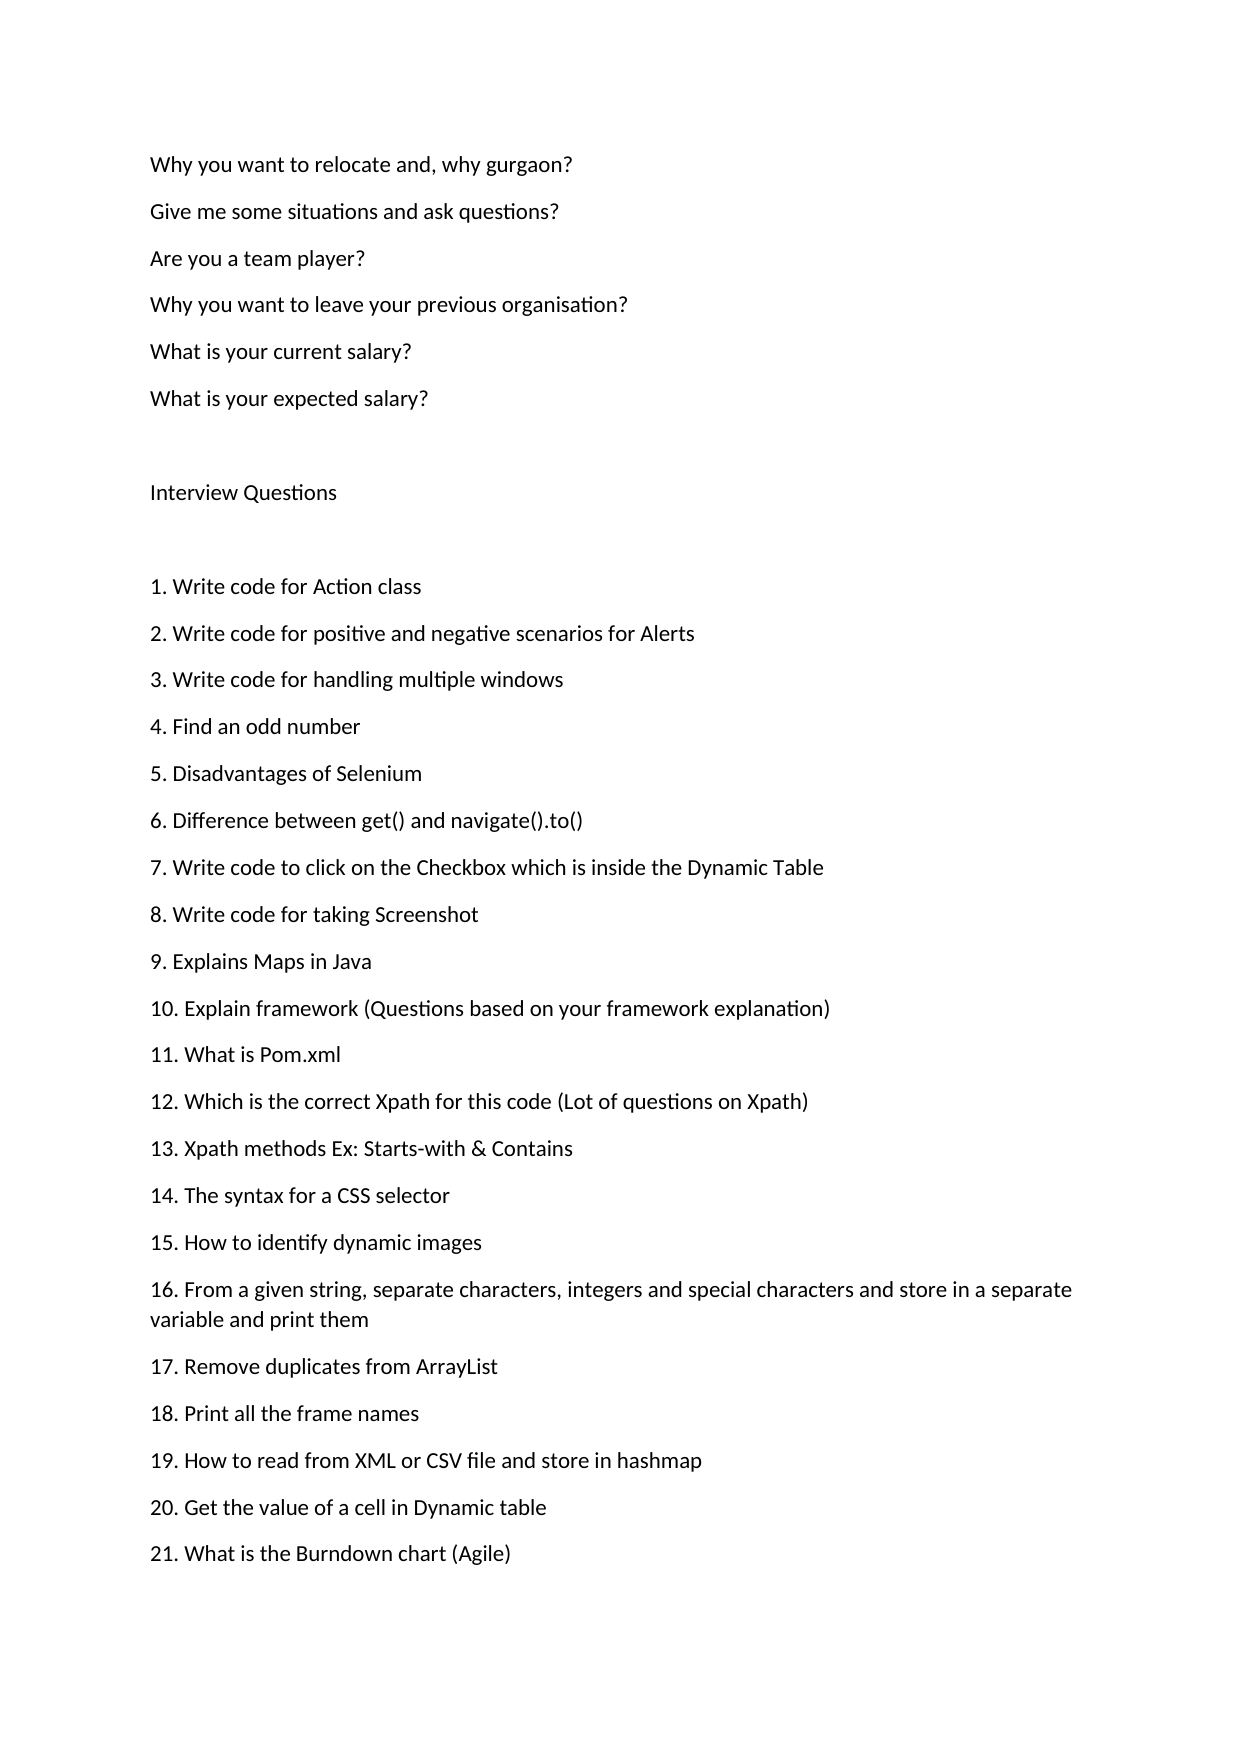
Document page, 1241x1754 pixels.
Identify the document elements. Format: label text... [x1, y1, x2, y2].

text 3. Write code for handling multiple windows [150, 666, 1090, 694]
text 17. Remove duplicates from ArrayList [150, 1352, 1090, 1380]
text 7. Write code to click on the Checkbox which is inside the Dynamic Table [150, 853, 1090, 881]
text 10. Explain framework (Questions based on your framework explanation) [150, 994, 1090, 1022]
text Why you want to leave your previous organisation? [150, 291, 1090, 319]
text 11. What is Pom.xml [150, 1041, 1090, 1069]
text 8. Write code for taking Screenshot [150, 900, 1090, 928]
text 19. How to read from XML or CSV file and store in hashmap [150, 1446, 1090, 1474]
text 6. Difference between get() and navigate().to() [150, 806, 1090, 834]
text 12. Which is the correct Xpath for this code (Lot of questions on Xpath) [150, 1087, 1090, 1116]
text 14. The syntax for a CSS selector [150, 1181, 1090, 1209]
text 1. Write code for Action class [150, 572, 1090, 600]
text Give me some situations and ask questions? [150, 197, 1090, 225]
text 4. Find an odd number [150, 712, 1090, 741]
text Why you want to relocate and, why gurgaon? [150, 150, 1090, 178]
text 20. Get the value of a cell in Dynamic table [150, 1493, 1090, 1521]
text What is your current salary? [150, 337, 1090, 366]
text 13. Xpath methods Ex: Starts-with & Contains [150, 1134, 1090, 1162]
text What is your expected salary? [150, 384, 1090, 412]
text Are you a team player? [150, 244, 1090, 272]
text 5. Disadvantages of Selenium [150, 759, 1090, 787]
text Interview Questions [150, 478, 1090, 506]
text 18. Print all the frame names [150, 1399, 1090, 1427]
text 15. How to identify dynamic images [150, 1228, 1090, 1256]
text 9. Explains Maps in Java [150, 947, 1090, 975]
text 21. What is the Burndown chart (Agile) [150, 1539, 1090, 1568]
text 2. Write code for positive and negative scenarios for Alerts [150, 619, 1090, 647]
text 16. From a given string, separate characters, integers and special characters and store in a separate variable and print them [150, 1275, 1090, 1333]
